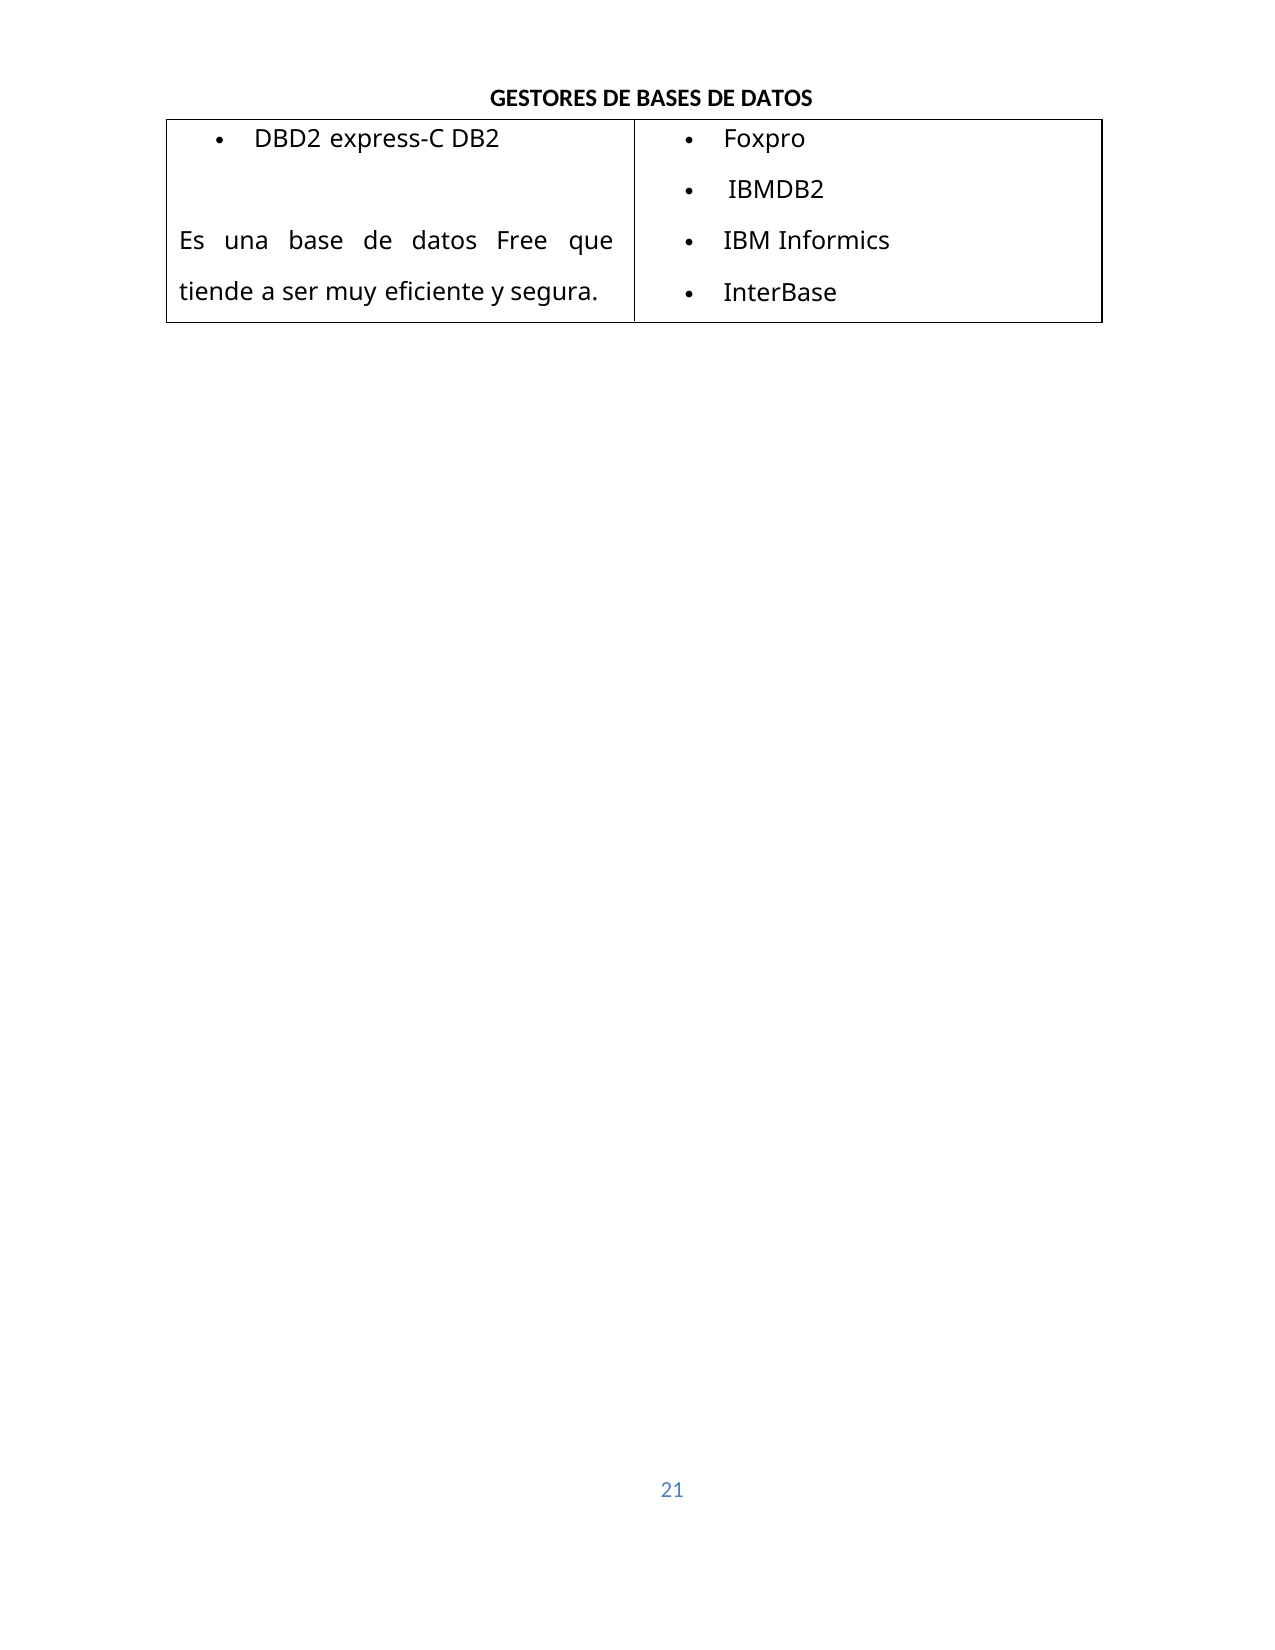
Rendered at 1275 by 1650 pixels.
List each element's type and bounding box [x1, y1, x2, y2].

table_cell [635, 120, 1101, 321]
table_cell [167, 120, 634, 321]
